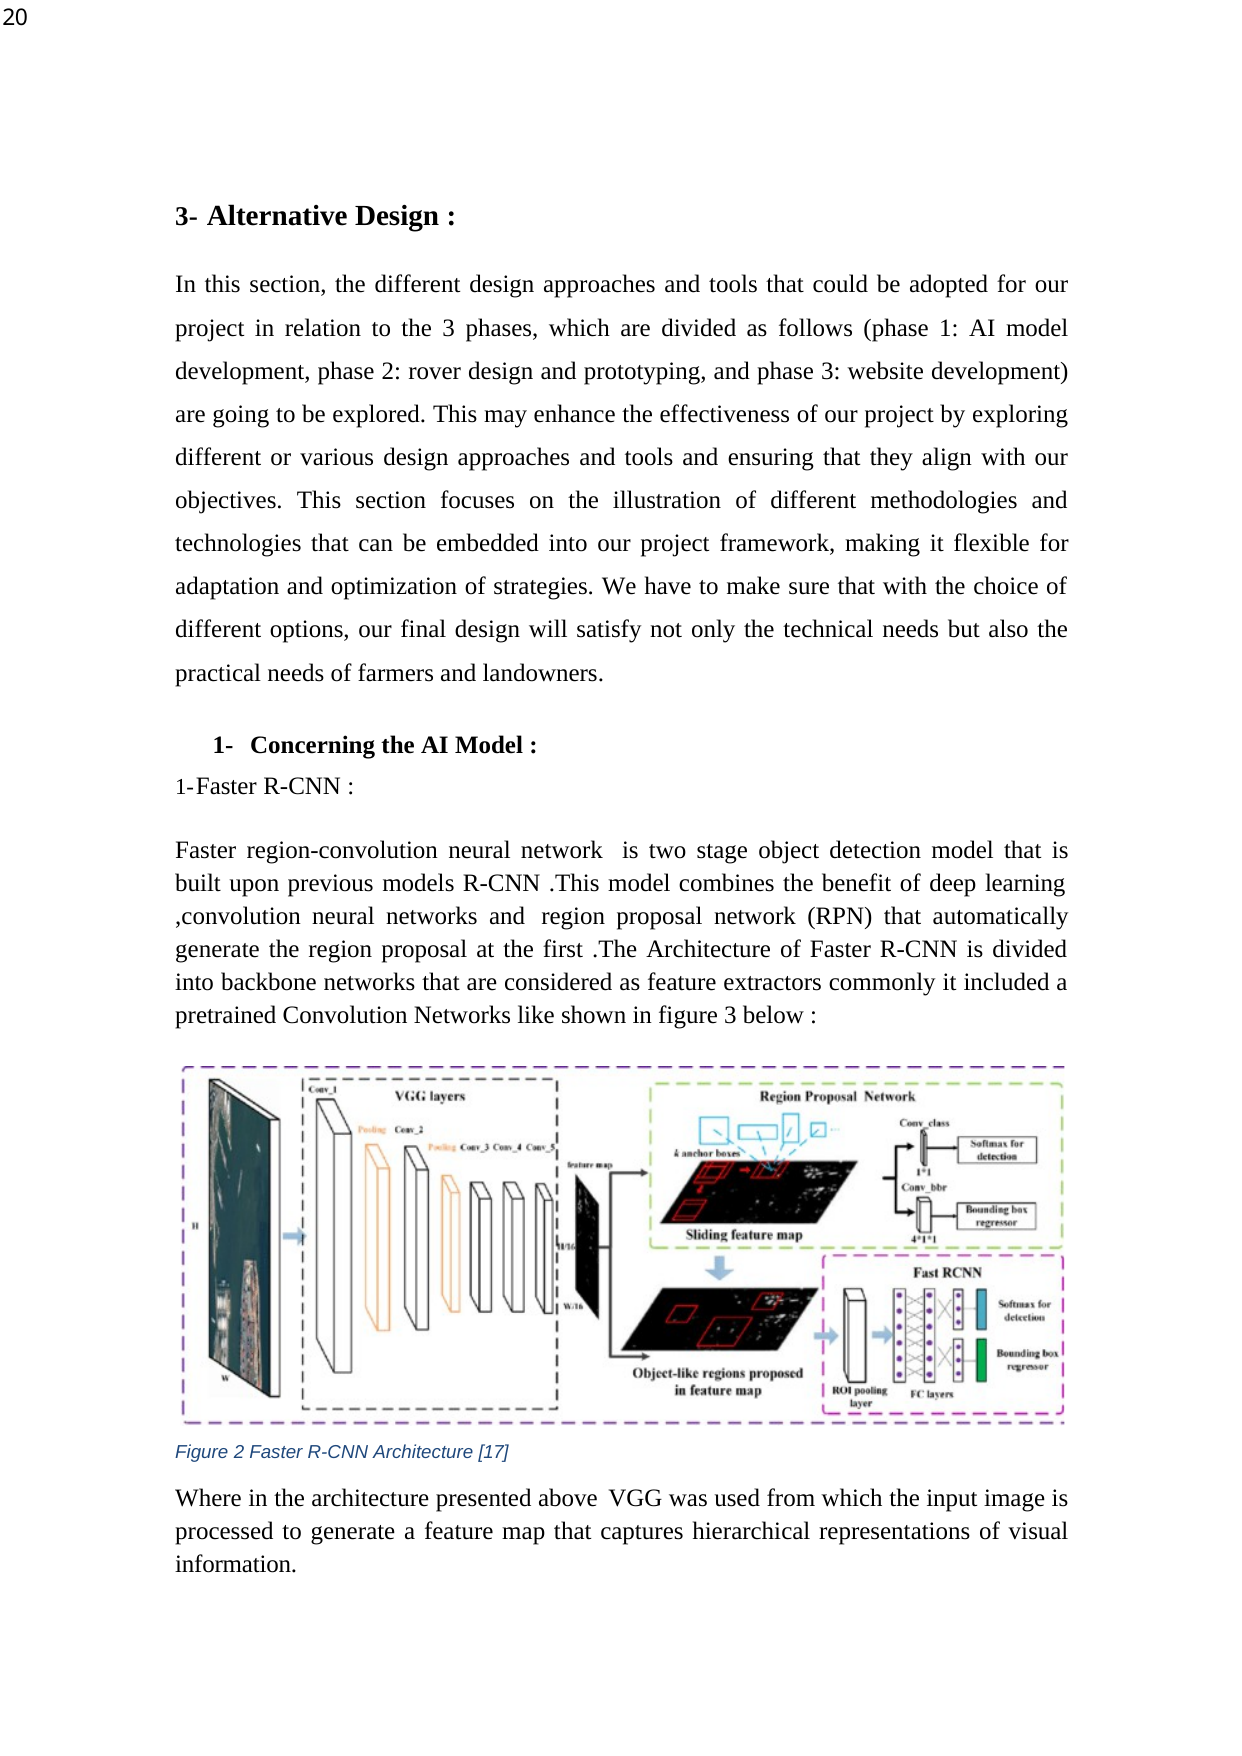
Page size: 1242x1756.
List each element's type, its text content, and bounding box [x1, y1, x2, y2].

text ,convolution neural networks and region proposal network (RPN) that automatically generate the region proposal at the first .The Architecture of Faster R-CNN is divided into backbone networks that are considered as feature extractors commonly it included a pretrained Convolution Networks like shown in figure 3 below : [175, 901, 1069, 1029]
text In this section, the different design approaches and tools that could be adopted for our project in relation to the 3 phases, which are divided as follows (phase 1: AI model development, phase 2: rover design and prototyping, and phase 3: website development) are going to be explored. This may enhance the effectiveness of our project by exploring different or various design approaches and tools and ensuring that they align with our objectives. This section focuses on the illustration of different methodologies and technologies that can be embedded into our project framework, making it flexible for adaptation and optimization of strategies. We have to make sure that with the choice of different options, our final design will satisfy not only the technical needs but also the practical needs of farmers and landowners. [175, 269, 1069, 686]
subtitle Concerning the AI Model : [212, 730, 1197, 759]
text Faster region-convolution neural network is two stage object detection model that is built upon previous models R-CNN .This model combines the benefit of deep learning [175, 835, 1069, 897]
picture [180, 1066, 1065, 1426]
text Where in the architecture presented above VGG was used from which the input image is processed to generate a feature map that captures hierarchical representations of visual information. [175, 1483, 1069, 1578]
subtitle Alternative Design : [175, 198, 1197, 231]
list Faster R-CNN : [175, 771, 1197, 800]
